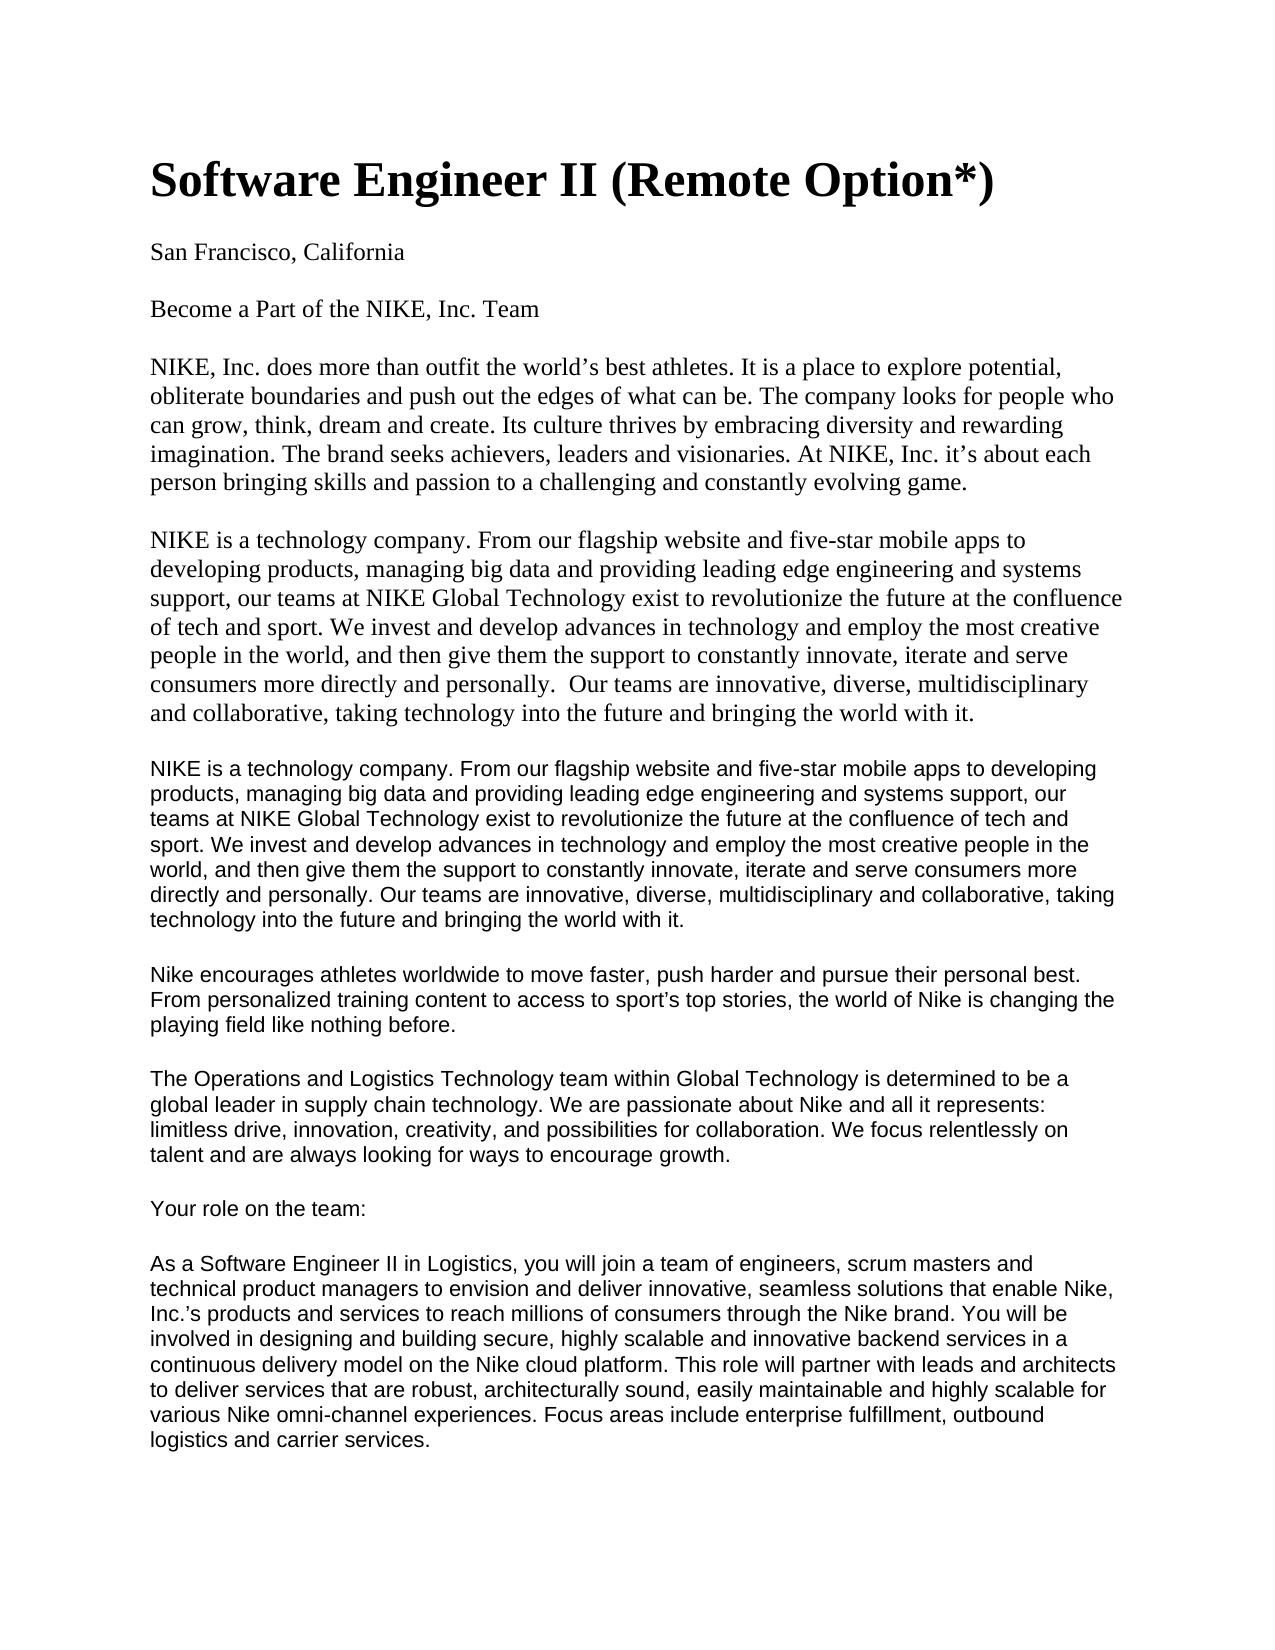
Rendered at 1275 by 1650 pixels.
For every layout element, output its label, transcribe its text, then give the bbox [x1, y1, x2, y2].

text Become a Part of the NIKE, Inc. Team [150, 294, 1125, 323]
text The Operations and Logistics Technology team within Global Technology is determined to be a global leader in supply chain technology. We are passionate about Nike and all it represents: limitless drive, innovation, creativity, and possibilities for collaboration. We focus relentlessly on talent and are always looking for ways to encourage growth. [150, 1066, 1125, 1167]
text San Francisco, California [150, 237, 1125, 265]
text Your role on the team: [150, 1196, 1125, 1221]
text NIKE is a technology company. From our flagship website and five-star mobile apps to developing products, managing big data and providing leading edge engineering and systems support, our teams at NIKE Global Technology exist to revolutionize the future at the confluence of tech and sport. We invest and develop advances in technology and employ the most creative people in the world, and then give them the support to constantly innovate, iterate and serve consumers more directly and personally. Our teams are innovative, diverse, multidisciplinary and collaborative, taking technology into the future and bringing the world with it. [150, 756, 1125, 932]
text NIKE is a technology company. From our flagship website and five-star mobile apps to developing products, managing big data and providing leading edge engineering and systems support, our teams at NIKE Global Technology exist to revolutionize the future at the confluence of tech and sport. We invest and develop advances in technology and employ the most creative people in the world, and then give them the support to constantly innovate, iterate and serve consumers more directly and personally. Our teams are innovative, diverse, multidisciplinary and collaborative, taking technology into the future and bringing the world with it. [150, 525, 1125, 727]
text Software Engineer II (Remote Option*) [150, 150, 1125, 207]
text Nike encourages athletes worldwide to move faster, push harder and pursue their personal best. From personalized training content to access to sport’s top stories, the world of Nike is changing the playing field like nothing before. [150, 961, 1125, 1037]
text As a Software Engineer II in Logistics, you will join a team of engineers, scrum masters and technical product managers to envision and deliver innovative, seamless solutions that enable Nike, Inc.’s products and services to reach millions of consumers through the Nike brand. You will be involved in designing and building secure, highly scalable and innovative backend services in a continuous delivery model on the Nike cloud platform. This role will partner with leads and architects to deliver services that are robust, architecturally sound, easily maintainable and highly scalable for various Nike omni-channel experiences. Focus areas include enterprise fulfillment, outbound logistics and carrier services. [150, 1251, 1125, 1452]
text NIKE, Inc. does more than outfit the world’s best athletes. It is a place to explore potential, obliterate boundaries and push out the edges of what can be. The company looks for people who can grow, think, dream and create. Its culture thrives by embracing diversity and rewarding imagination. The brand seeks achievers, leaders and visionaries. At NIKE, Inc. it’s about each person bringing skills and passion to a challenging and constantly evolving game. [150, 352, 1125, 496]
